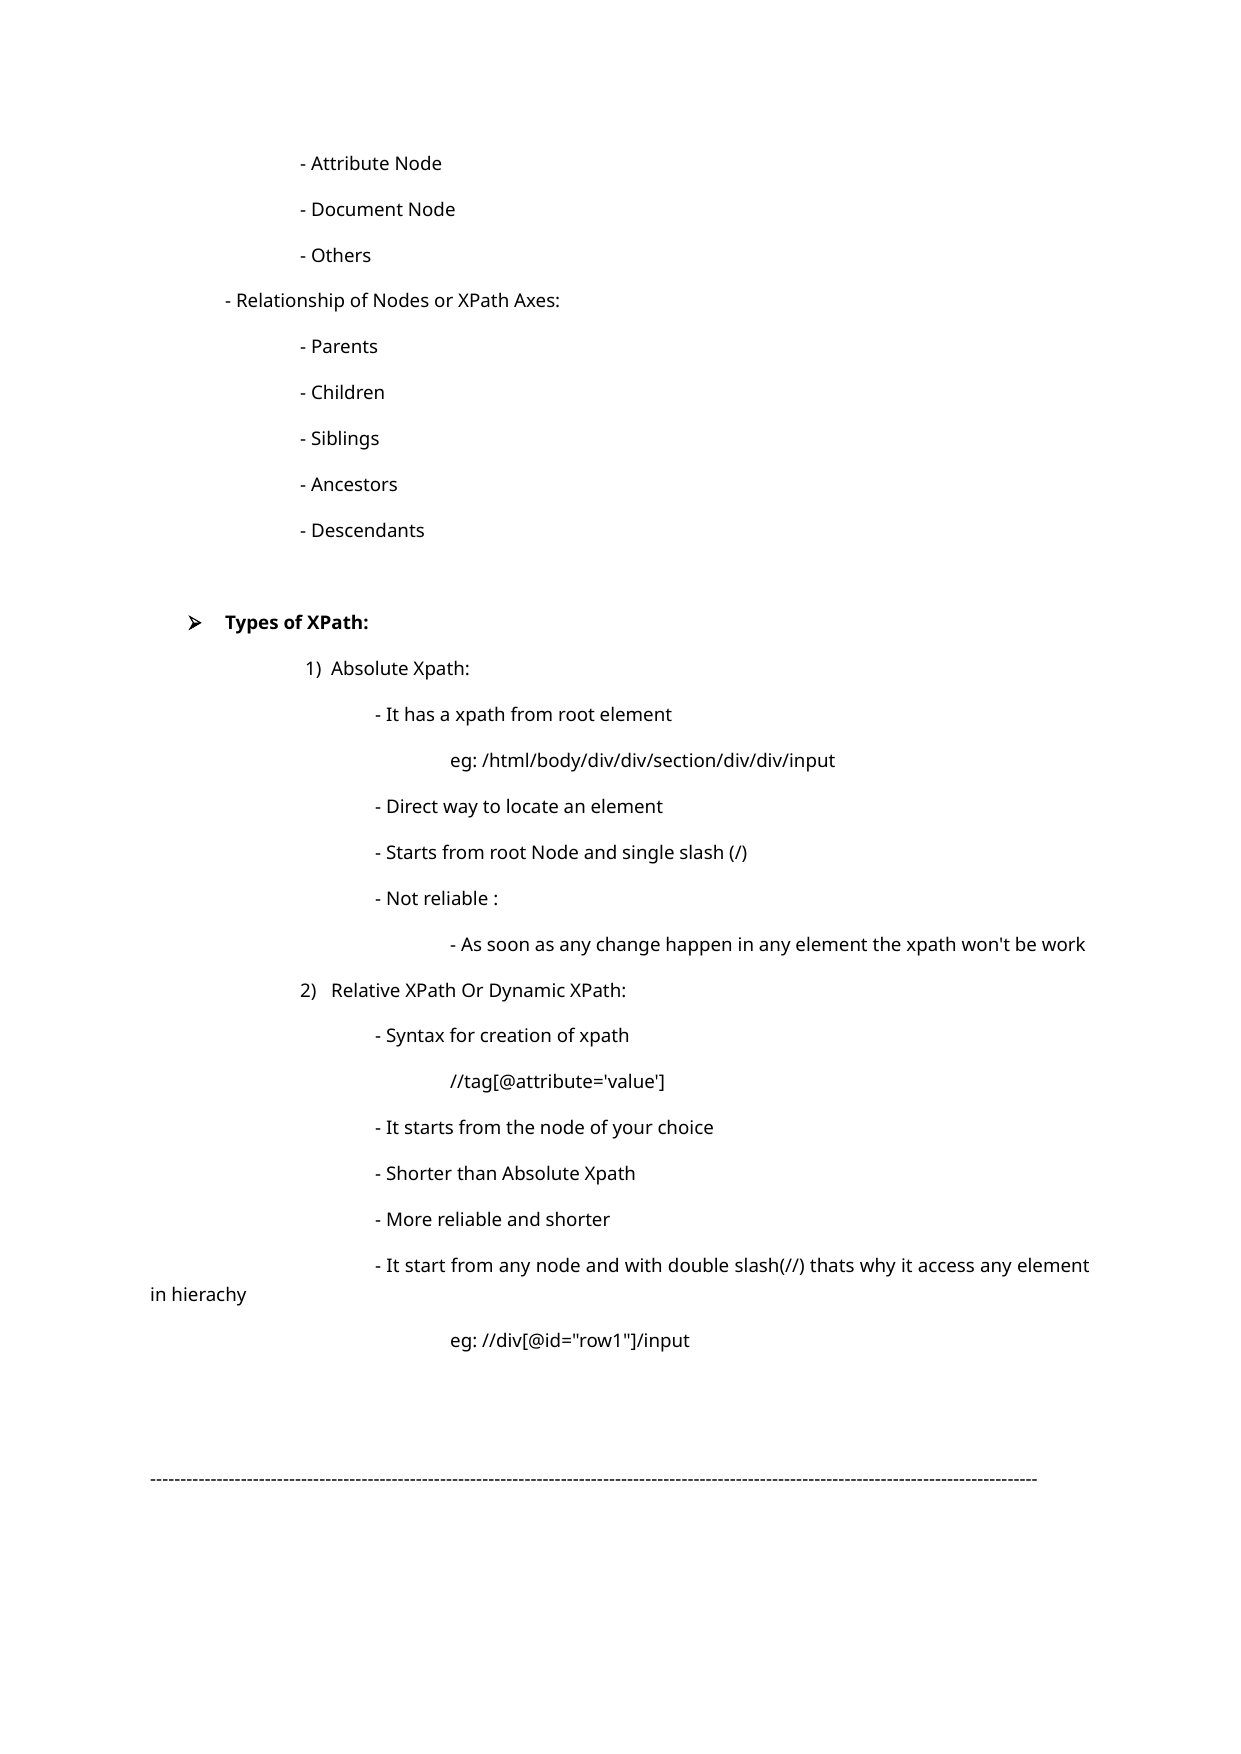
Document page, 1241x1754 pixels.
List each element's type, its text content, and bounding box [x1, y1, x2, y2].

text - Siblings [150, 426, 1090, 451]
text eg: //div[@id="row1"]/input [150, 1328, 1090, 1353]
text - Parents [150, 334, 1090, 359]
text - Descendants [150, 517, 1090, 543]
text - Starts from root Node and single slash (/) [150, 839, 1090, 864]
text - Not reliable : [150, 885, 1090, 911]
text - Others [150, 242, 1090, 267]
text - Children [150, 380, 1090, 405]
text - Ancestors [150, 472, 1090, 497]
text - Document Node [150, 196, 1090, 221]
text - More reliable and shorter [150, 1207, 1090, 1232]
text --------------------------------------------------------------------------------------------------------------------------------------------------- [150, 1466, 1090, 1491]
text - Relationship of Nodes or XPath Axes: [150, 288, 1090, 313]
text - Direct way to locate an element [150, 793, 1090, 819]
text - As soon as any change happen in any element the xpath won't be work [150, 931, 1090, 956]
text - It has a xpath from root element [150, 701, 1090, 727]
text 2) Relative XPath Or Dynamic XPath: [150, 977, 1090, 1002]
text - It starts from the node of your choice [150, 1115, 1090, 1140]
text - Attribute Node [150, 150, 1090, 176]
list Types of XPath: [187, 609, 1090, 635]
text 1) Absolute Xpath: [150, 655, 1090, 681]
text //tag[@attribute='value'] [150, 1069, 1090, 1094]
text - Shorter than Absolute Xpath [150, 1161, 1090, 1186]
text - Syntax for creation of xpath [150, 1023, 1090, 1048]
text - It start from any node and with double slash(//) thats why it access any element in hierachy [150, 1252, 1090, 1307]
text eg: /html/body/div/div/section/div/div/input [150, 747, 1090, 773]
